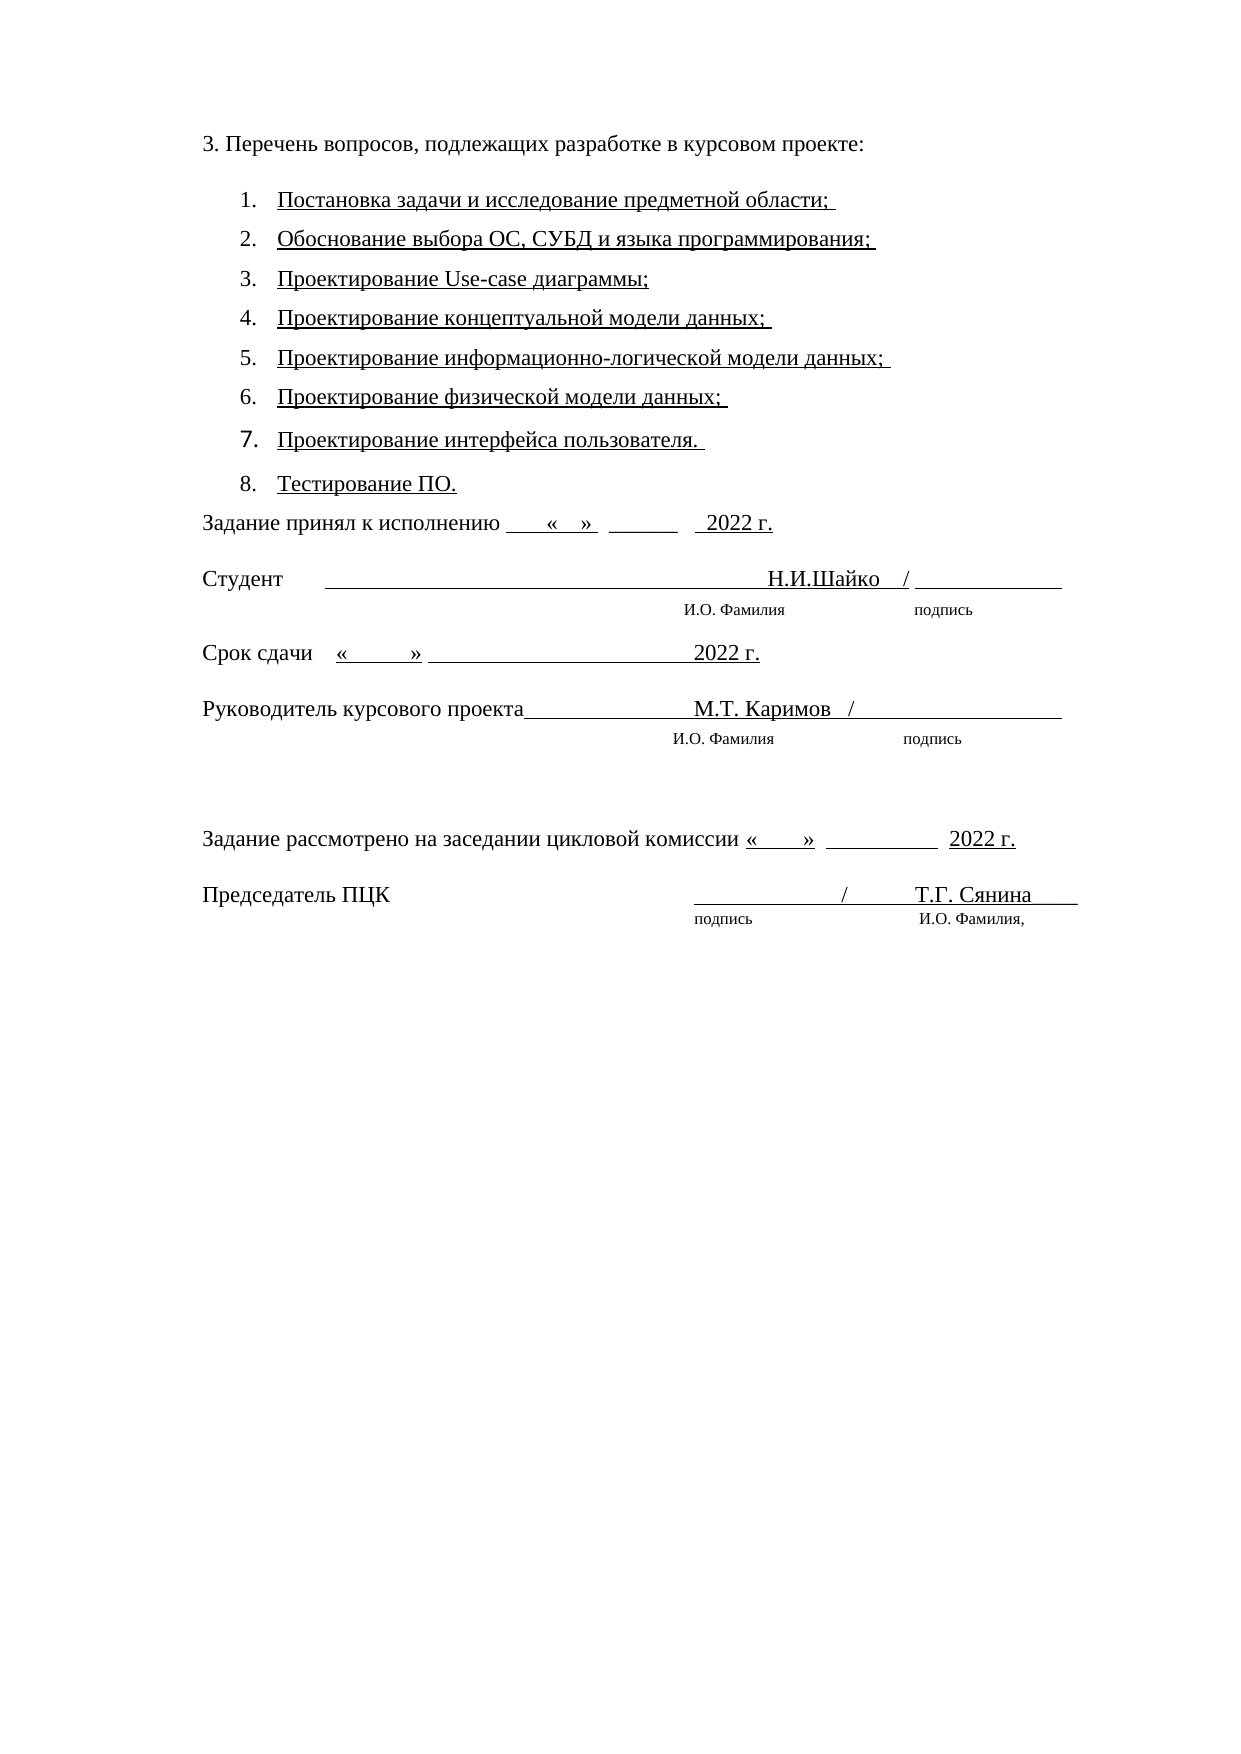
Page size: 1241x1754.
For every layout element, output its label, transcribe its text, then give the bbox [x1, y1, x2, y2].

list Постановка задачи и исследование предметной области; [239, 186, 1152, 212]
text Задание принял к исполнению « » ______ 2022 г. [202, 509, 1152, 536]
list Проектирование интерфейса пользователя. [239, 423, 1152, 454]
text Руководитель курсового проекта М.Т. Каримов / И.О. Фамилия подпись [202, 695, 1152, 750]
text Студент Н.И.Шайко / И.О. Фамилия подпись [202, 565, 1152, 620]
list Тестирование ПО. [239, 470, 1152, 496]
list Обоснование выбора ОС, СУБД и языка программирования; [239, 225, 1152, 252]
text 3. Перечень вопросов, подлежащих разработке в курсовом проекте: [202, 130, 1152, 156]
list Проектирование концептуальной модели данных; [239, 304, 1152, 331]
text Задание рассмотрено на заседании цикловой комиссии « » 2022 г. [202, 825, 1152, 851]
list Проектирование физической модели данных; [239, 383, 1152, 410]
text Срок сдачи « » 2022 г. [202, 639, 1152, 665]
list Проектирование информационно-логической модели данных; [239, 344, 1152, 370]
text Председатель ПЦК / Т.Г. Сянина____ подпись И.О. Фамилия, [202, 881, 1152, 928]
list Проектирование Use-case диаграммы; [239, 265, 1152, 291]
